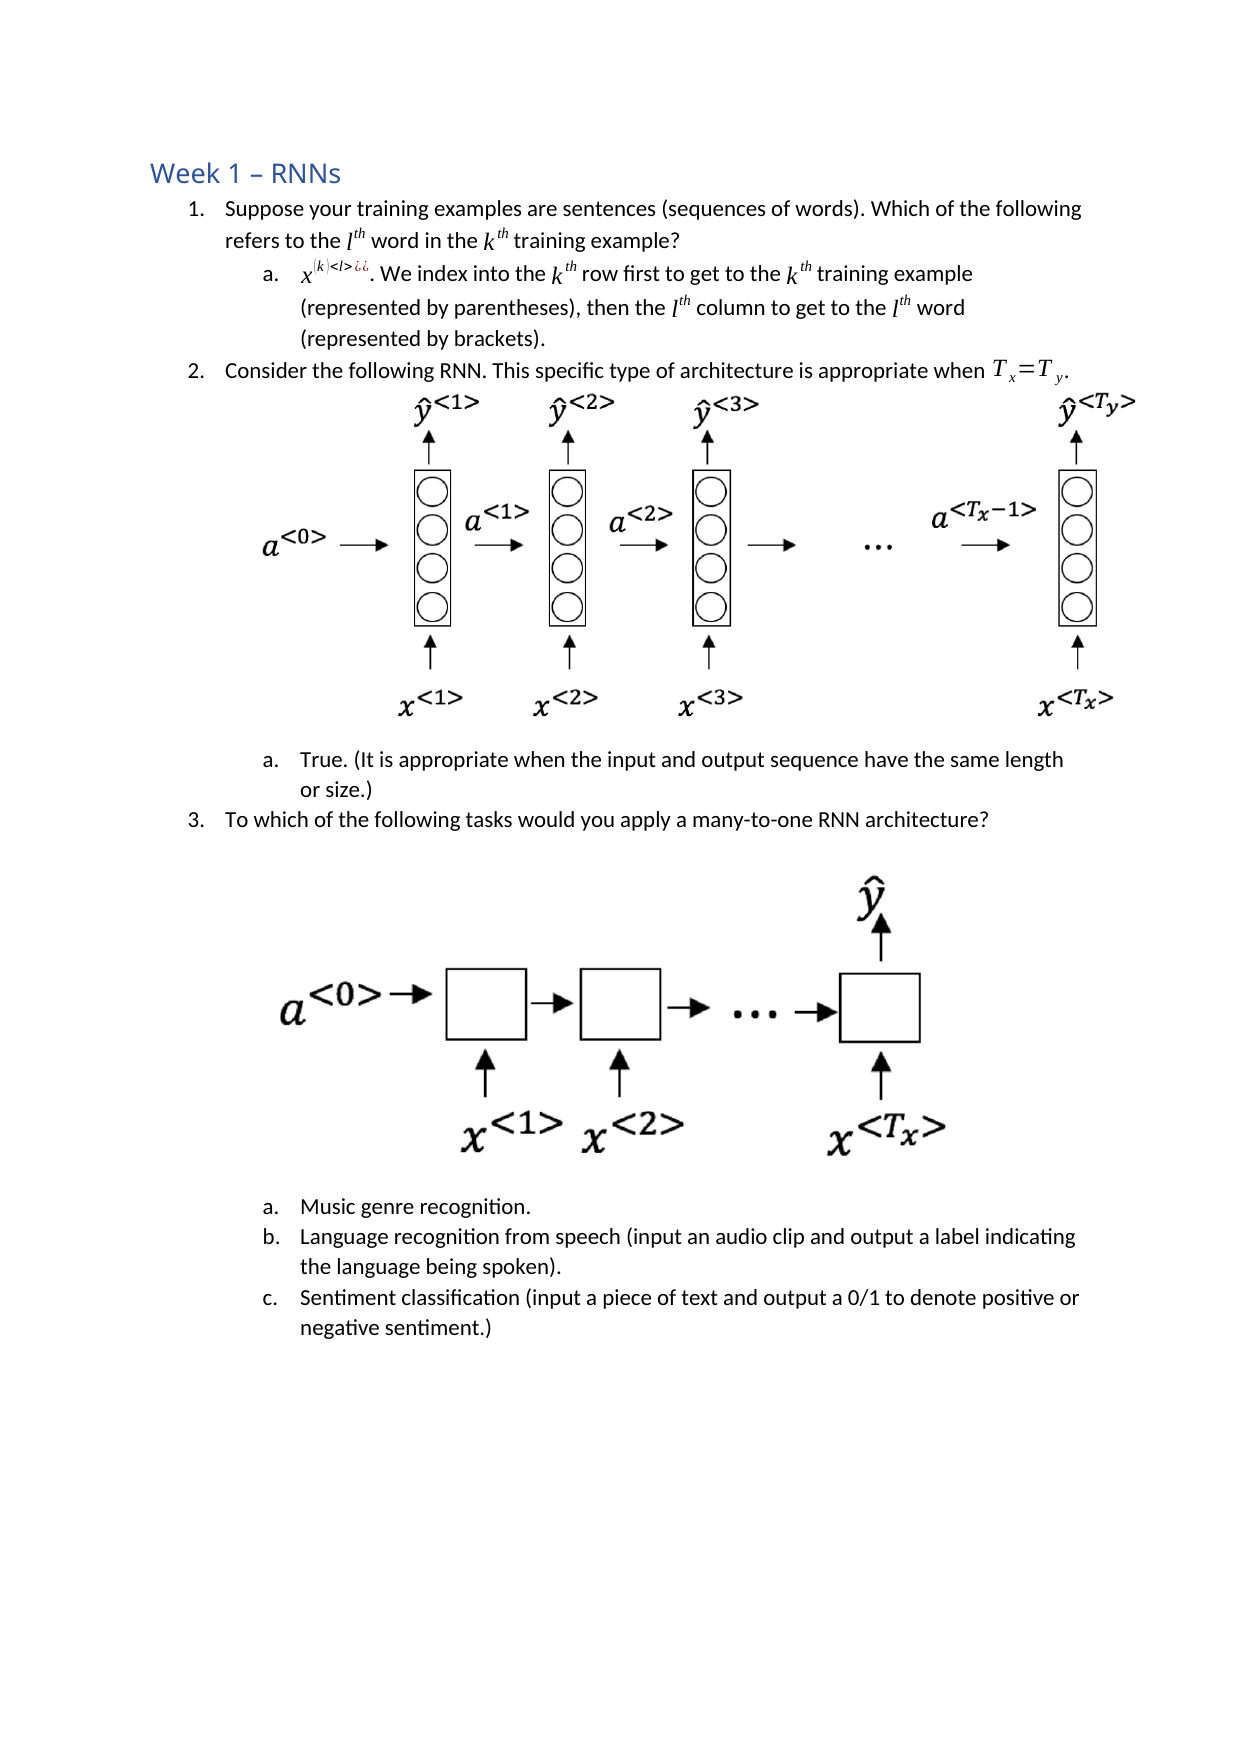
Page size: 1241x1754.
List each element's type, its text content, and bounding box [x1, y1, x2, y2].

list Suppose your training examples are sentences (sequences of words). Which of the following refers to the word in the training example? [187, 194, 1090, 255]
picture [225, 835, 1012, 1190]
list . We index into the row first to get to the training example (represented by parentheses), then the column to get to the word (represented by brackets). [262, 257, 1090, 352]
list Language recognition from speech (input an audio clip and output a label indicating the language being spoken). [262, 1222, 1090, 1280]
subtitle Week 1 – RNNs [150, 154, 1090, 191]
list True. (It is appropriate when the input and output sequence have the same length or size.) [262, 745, 1090, 803]
picture [225, 388, 1156, 743]
list Consider the following RNN. This specific type of architecture is appropriate when . [187, 355, 1090, 386]
list Music genre recognition. [262, 1192, 1090, 1220]
list To which of the following tasks would you apply a many-to-one RNN architecture? [187, 805, 1090, 833]
list Sentiment classification (input a piece of text and output a 0/1 to denote positive or negative sentiment.) [262, 1283, 1090, 1341]
